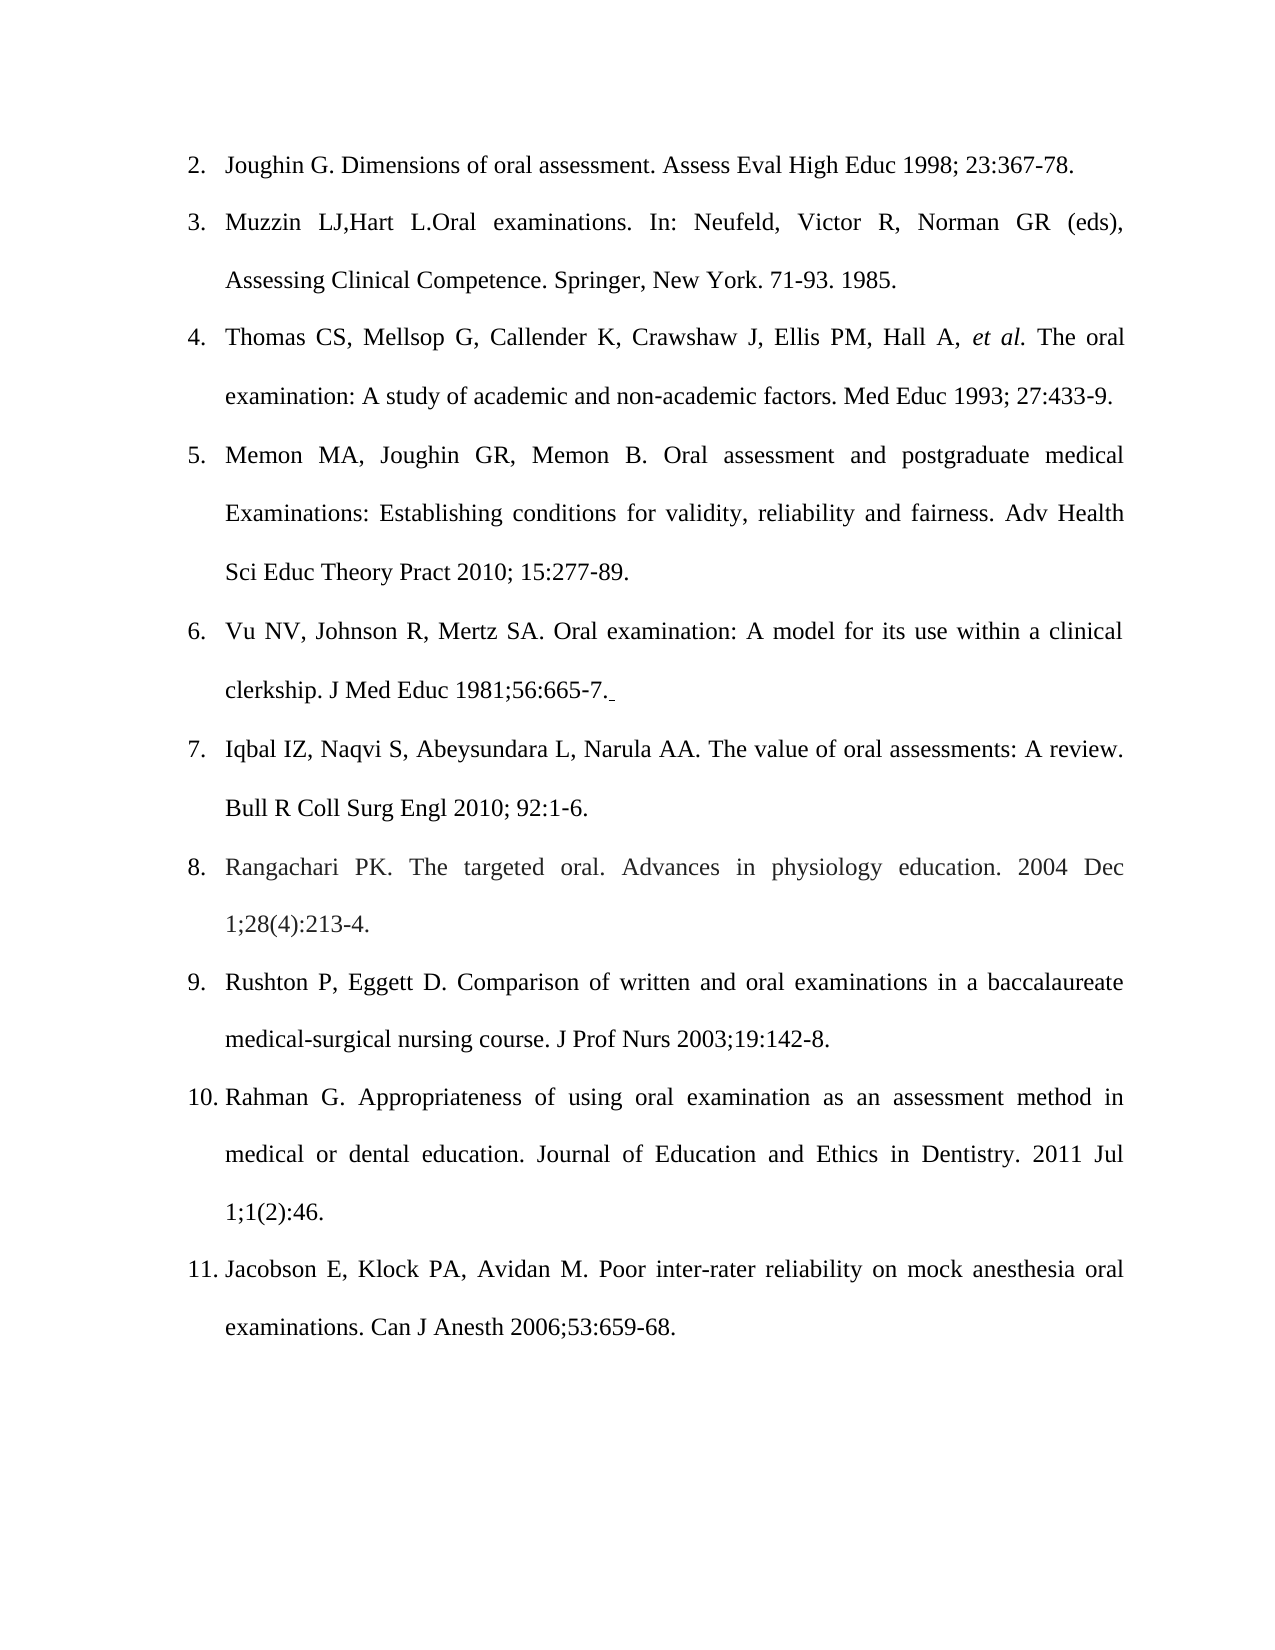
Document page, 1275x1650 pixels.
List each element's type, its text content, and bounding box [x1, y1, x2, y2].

list Joughin G. Dimensions of oral assessment. Assess Eval High Educ 1998; 23:367-78. [187, 150, 1125, 179]
list Jacobson E, Klock PA, Avidan M. Poor inter-rater reliability on mock anesthesia oral examinations. Can J Anesth 2006;53:659-68. [187, 1254, 1125, 1340]
list Vu NV, Johnson R, Mertz SA. Oral examination: A model for its use within a clinical clerkship. J Med Educ 1981;56:665‑7. [187, 616, 1125, 703]
list Rangachari PK. The targeted oral. Advances in physiology education. 2004 Dec 1;28(4):213-4. [187, 852, 1125, 938]
list Rahman G. Appropriateness of using oral examination as an assessment method in medical or dental education. Journal of Education and Ethics in Dentistry. 2011 Jul 1;1(2):46. [187, 1082, 1125, 1225]
list Thomas CS, Mellsop G, Callender K, Crawshaw J, Ellis PM, Hall A, et al. The oral examination: A study of academic and non‑academic factors. Med Educ 1993; 27:433‑9. [187, 322, 1125, 410]
list Muzzin LJ,Hart L.Oral examinations. In: Neufeld, Victor R, Norman GR (eds), Assessing Clinical Competence. Springer, New York. 71-93. 1985. [187, 207, 1125, 294]
list Memon MA, Joughin GR, Memon B. Oral assessment and postgraduate medical Examinations: Establishing conditions for validity, reliability and fairness. Adv Health Sci Educ Theory Pract 2010; 15:277‑89. [187, 440, 1125, 586]
list Rushton P, Eggett D. Comparison of written and oral examinations in a baccalaureate medical-surgical nursing course. J Prof Nurs 2003;19:142-8. [187, 967, 1125, 1053]
list Iqbal IZ, Naqvi S, Abeysundara L, Narula AA. The value of oral assessments: A review. Bull R Coll Surg Engl 2010; 92:1‑6. [187, 734, 1125, 821]
